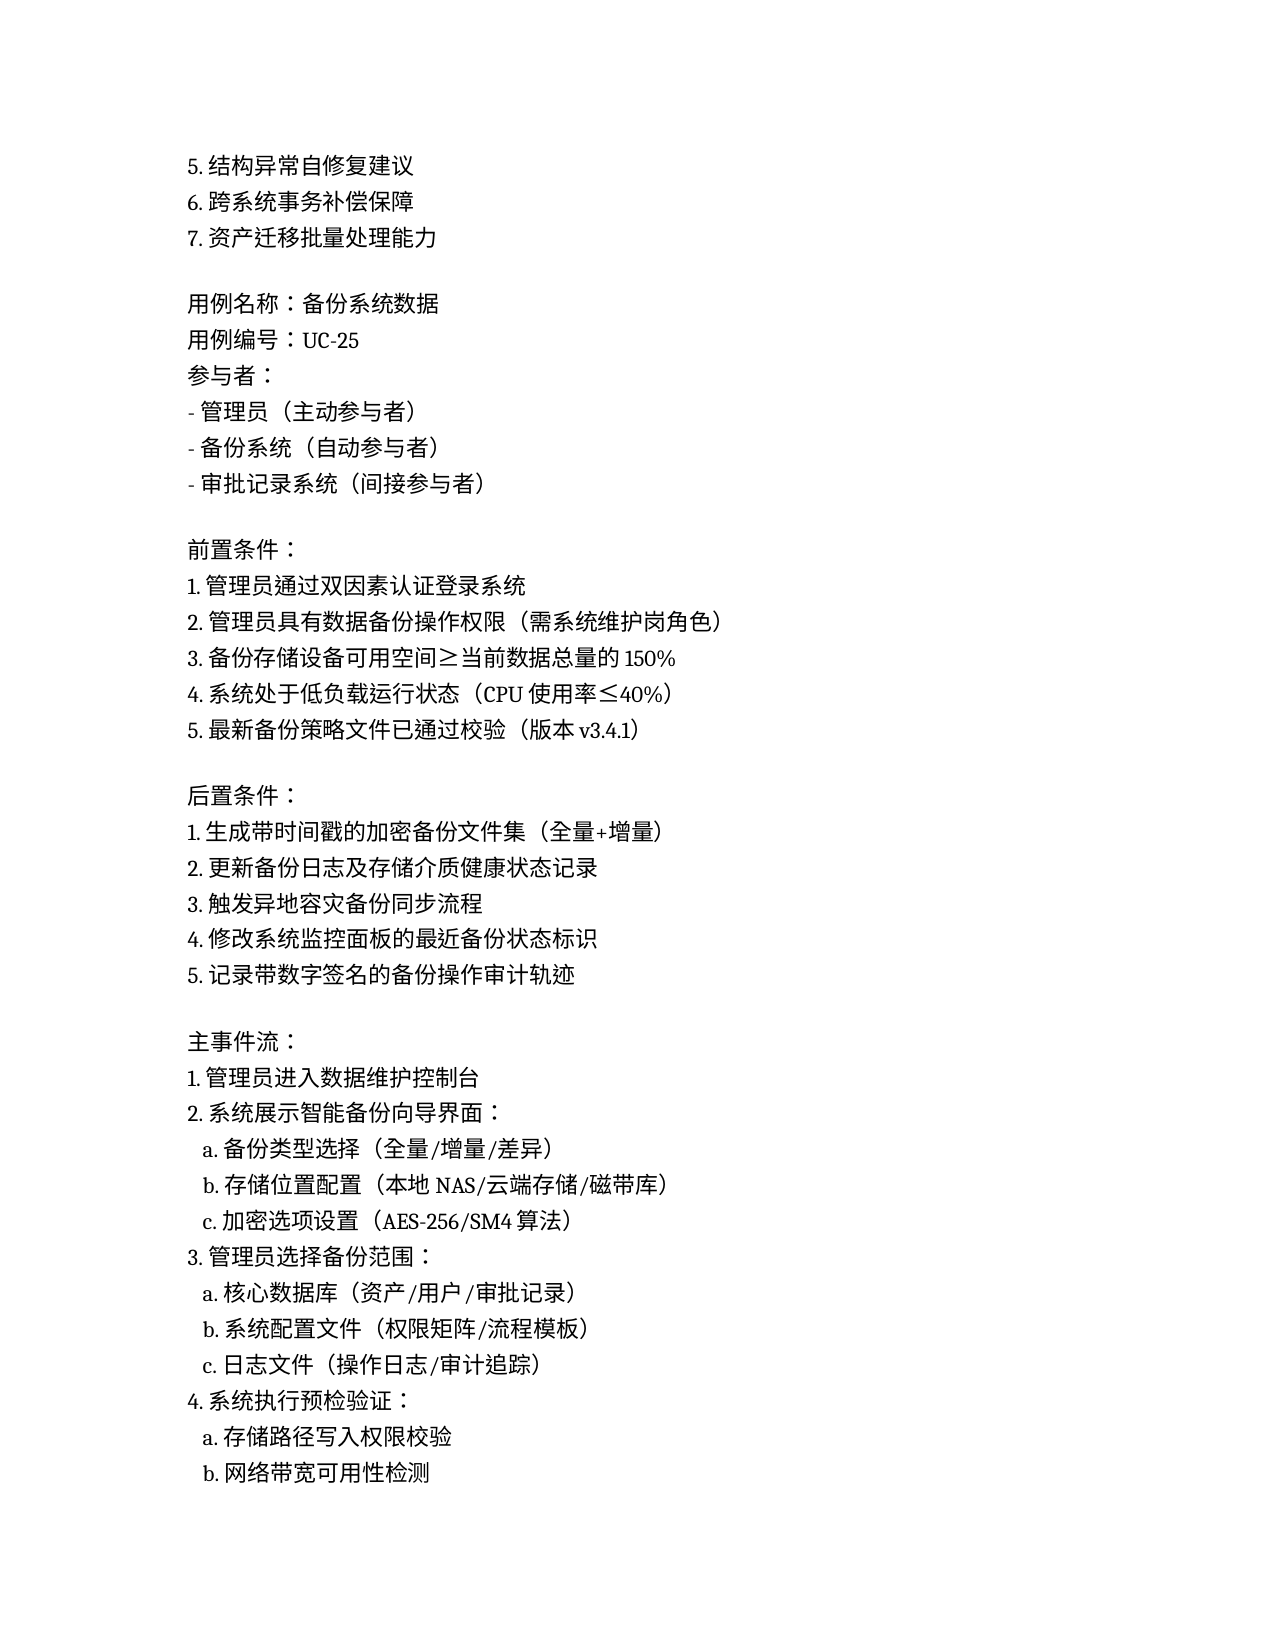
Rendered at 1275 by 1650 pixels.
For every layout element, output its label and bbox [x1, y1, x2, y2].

text [187, 150, 1087, 1488]
